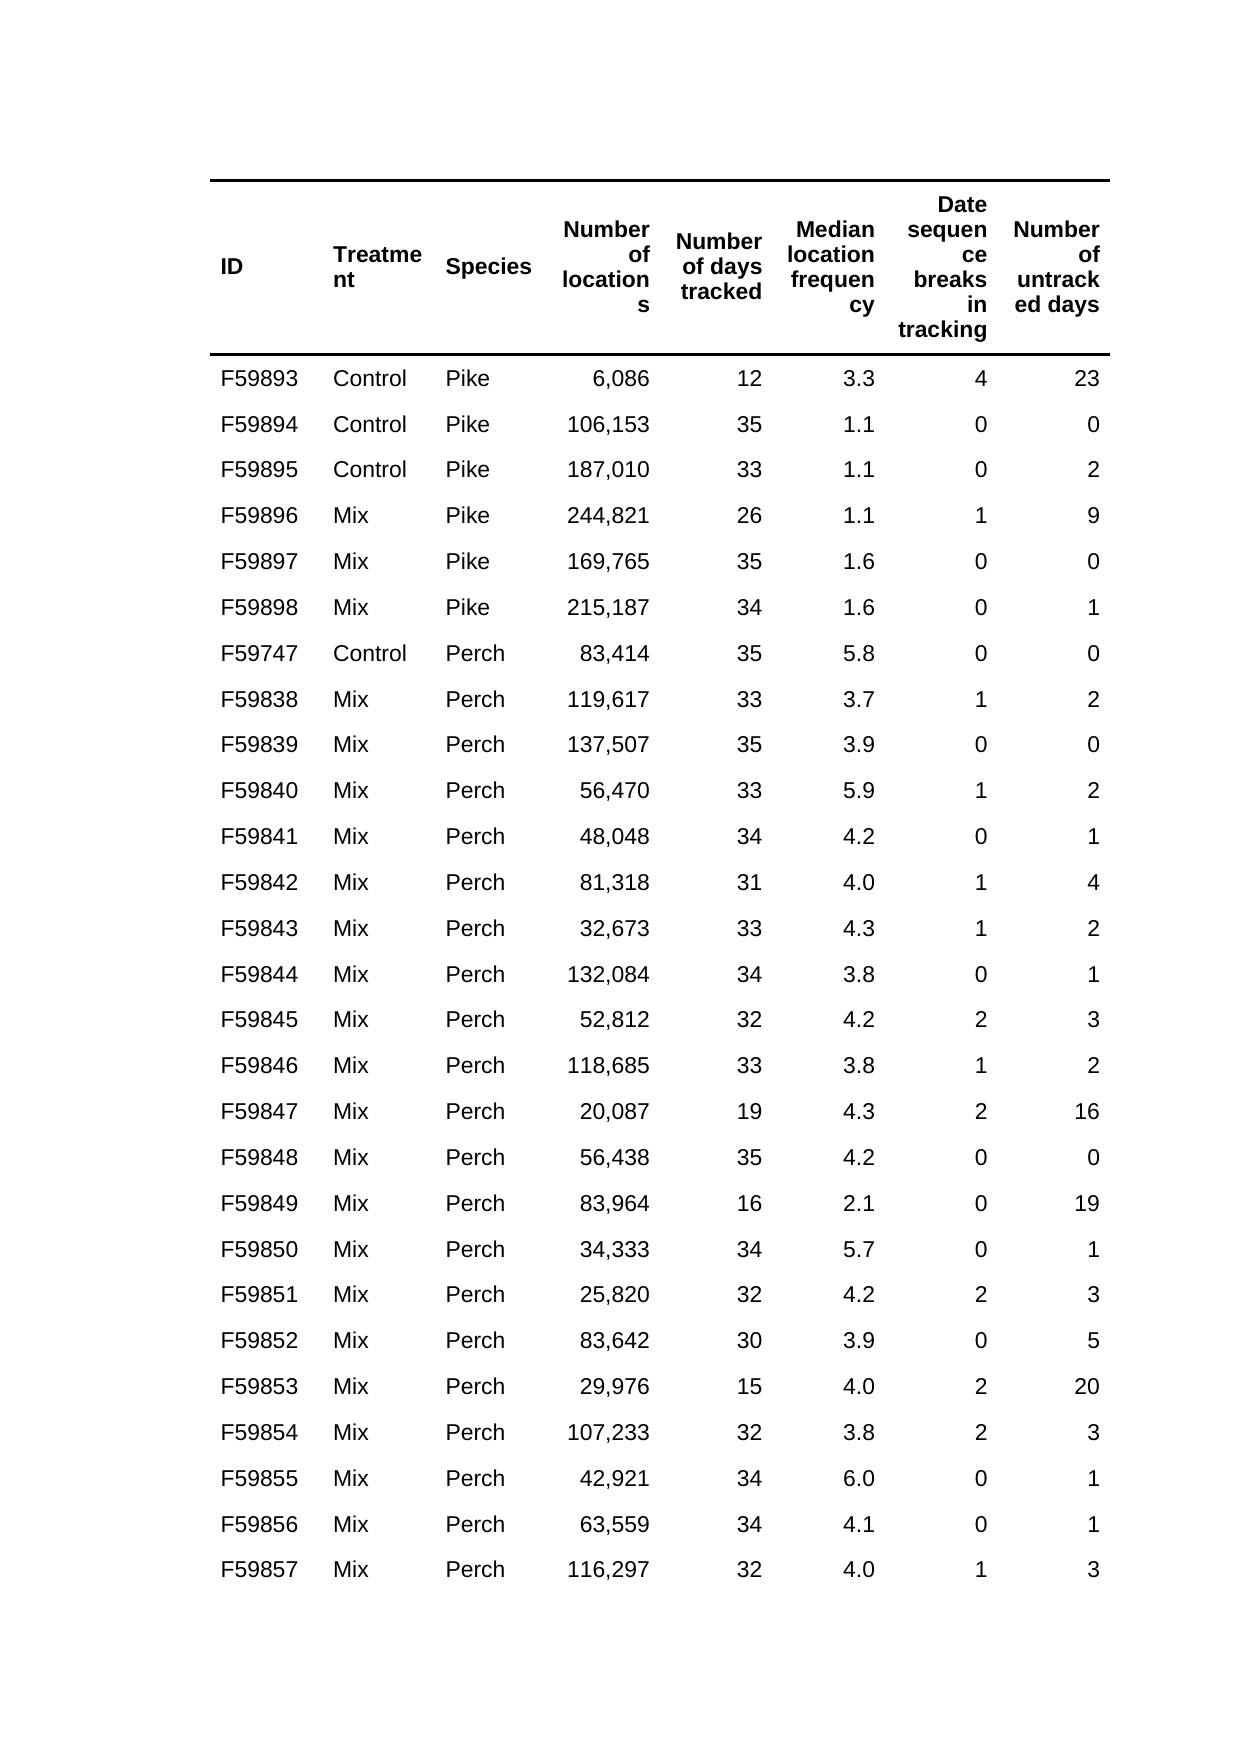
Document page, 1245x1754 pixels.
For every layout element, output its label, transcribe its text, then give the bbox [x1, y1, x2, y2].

table_cell 83,642 [548, 1318, 660, 1364]
table_cell 3.8 [773, 1043, 885, 1089]
table_cell Control [323, 448, 435, 493]
table_cell F59856 [210, 1502, 322, 1547]
table_cell 56,470 [548, 768, 660, 814]
table_cell 0 [885, 1135, 997, 1181]
table_cell Perch [435, 998, 547, 1043]
table_cell 15 [660, 1364, 772, 1410]
table_cell Perch [435, 1227, 547, 1272]
table_cell Mix [323, 952, 435, 997]
table_cell 2 [998, 448, 1110, 493]
table_cell Perch [435, 768, 547, 814]
table_cell Mix [323, 1089, 435, 1135]
table_cell F59853 [210, 1364, 322, 1410]
table_cell F59894 [210, 402, 322, 447]
table_cell 0 [885, 952, 997, 997]
table_cell 0 [885, 1456, 997, 1502]
table_cell 4.0 [773, 1364, 885, 1410]
table_cell 81,318 [548, 860, 660, 906]
table_cell 0 [998, 631, 1110, 677]
table_cell 4.0 [773, 1548, 885, 1593]
table_cell Pike [435, 448, 547, 493]
table_cell Pike [435, 539, 547, 585]
table_cell 16 [998, 1089, 1110, 1135]
table_cell F59897 [210, 539, 322, 585]
table_cell 0 [885, 1227, 997, 1272]
table_cell 132,084 [548, 952, 660, 997]
table_cell 56,438 [548, 1135, 660, 1181]
table_cell Control [323, 631, 435, 677]
table_cell Control [323, 356, 435, 402]
table_cell Perch [435, 631, 547, 677]
table_cell F59842 [210, 860, 322, 906]
table_cell 32 [660, 998, 772, 1043]
table_cell 4.2 [773, 1273, 885, 1318]
table_cell 3 [998, 1273, 1110, 1318]
table_cell Mix [323, 1273, 435, 1318]
table_cell 33 [660, 906, 772, 952]
table_cell Perch [435, 860, 547, 906]
table_cell 48,048 [548, 814, 660, 860]
table_cell 4.1 [773, 1502, 885, 1547]
table_cell 35 [660, 1135, 772, 1181]
table_header Median location frequency [773, 182, 885, 353]
table_cell Mix [323, 723, 435, 768]
table_cell 1 [998, 1227, 1110, 1272]
table_cell 19 [660, 1089, 772, 1135]
table_cell F59840 [210, 768, 322, 814]
table_cell Perch [435, 1273, 547, 1318]
table_cell Mix [323, 1043, 435, 1089]
table_cell Perch [435, 814, 547, 860]
table_cell 6.0 [773, 1456, 885, 1502]
table_cell 33 [660, 677, 772, 722]
table_cell 119,617 [548, 677, 660, 722]
table_cell 42,921 [548, 1456, 660, 1502]
table_cell Mix [323, 906, 435, 952]
table_cell 1 [885, 906, 997, 952]
table_cell 4.3 [773, 1089, 885, 1135]
table_cell 3 [998, 998, 1110, 1043]
table_cell 20 [998, 1364, 1110, 1410]
table_cell 32 [660, 1410, 772, 1456]
table_cell 4.2 [773, 1135, 885, 1181]
table_cell Mix [323, 860, 435, 906]
table_cell F59838 [210, 677, 322, 722]
table_cell Perch [435, 1043, 547, 1089]
table_cell F59848 [210, 1135, 322, 1181]
table_cell 30 [660, 1318, 772, 1364]
table_header Number of untracked days [998, 182, 1110, 353]
table_cell F59895 [210, 448, 322, 493]
table_cell 35 [660, 539, 772, 585]
table_cell 0 [885, 1181, 997, 1227]
table_cell Mix [323, 1410, 435, 1456]
table_cell 1 [998, 952, 1110, 997]
table_cell Control [323, 402, 435, 447]
table_cell 1.6 [773, 539, 885, 585]
table_cell Mix [323, 1456, 435, 1502]
table_cell F59845 [210, 998, 322, 1043]
table_cell 1.1 [773, 448, 885, 493]
table_cell 1.1 [773, 402, 885, 447]
table_cell Perch [435, 906, 547, 952]
table_cell Mix [323, 1548, 435, 1593]
table_cell 33 [660, 448, 772, 493]
table_cell Mix [323, 493, 435, 539]
table_cell F59851 [210, 1273, 322, 1318]
table_header ID [210, 182, 322, 353]
table_cell Perch [435, 1548, 547, 1593]
table_cell 6,086 [548, 356, 660, 402]
table_cell 32 [660, 1548, 772, 1593]
table_cell 3.9 [773, 723, 885, 768]
table_cell 4.0 [773, 860, 885, 906]
table_cell 1 [998, 585, 1110, 631]
table_cell Perch [435, 1456, 547, 1502]
table_cell 2 [998, 906, 1110, 952]
table_cell Perch [435, 952, 547, 997]
table_cell 16 [660, 1181, 772, 1227]
table_cell F59747 [210, 631, 322, 677]
table_cell 0 [885, 448, 997, 493]
table_cell 9 [998, 493, 1110, 539]
table_cell 29,976 [548, 1364, 660, 1410]
table_cell F59850 [210, 1227, 322, 1272]
table_cell 1.1 [773, 493, 885, 539]
table_cell 0 [885, 1318, 997, 1364]
table_cell 3.8 [773, 952, 885, 997]
table_cell Pike [435, 402, 547, 447]
table_cell 1 [885, 493, 997, 539]
table_cell 34 [660, 814, 772, 860]
table_cell 33 [660, 768, 772, 814]
table_cell Mix [323, 1502, 435, 1547]
table_cell F59854 [210, 1410, 322, 1456]
table_cell 3 [998, 1548, 1110, 1593]
table_cell 83,964 [548, 1181, 660, 1227]
table_cell 31 [660, 860, 772, 906]
table_cell 26 [660, 493, 772, 539]
table_cell 32 [660, 1273, 772, 1318]
table_cell 34 [660, 1502, 772, 1547]
table_cell Mix [323, 677, 435, 722]
table_cell 0 [998, 1135, 1110, 1181]
table_cell 52,812 [548, 998, 660, 1043]
table_cell 107,233 [548, 1410, 660, 1456]
table_cell 34,333 [548, 1227, 660, 1272]
table_cell 33 [660, 1043, 772, 1089]
table_cell F59843 [210, 906, 322, 952]
table_cell F59855 [210, 1456, 322, 1502]
table_cell Mix [323, 1227, 435, 1272]
table_cell F59893 [210, 356, 322, 402]
table_cell Perch [435, 677, 547, 722]
table_cell 34 [660, 1456, 772, 1502]
table_cell 5 [998, 1318, 1110, 1364]
table_cell 1.6 [773, 585, 885, 631]
table_cell Mix [323, 768, 435, 814]
table_header Species [435, 182, 547, 353]
table_header Date sequence breaks in tracking [885, 182, 997, 353]
table_cell 0 [998, 402, 1110, 447]
table_cell F59896 [210, 493, 322, 539]
table_cell 5.7 [773, 1227, 885, 1272]
table_cell Perch [435, 1135, 547, 1181]
table_cell Pike [435, 493, 547, 539]
table_cell 1 [998, 1456, 1110, 1502]
table_cell 3.9 [773, 1318, 885, 1364]
table_cell F59857 [210, 1548, 322, 1593]
table_cell Pike [435, 585, 547, 631]
table_cell F59847 [210, 1089, 322, 1135]
table_cell Mix [323, 1135, 435, 1181]
table_cell 35 [660, 631, 772, 677]
table_cell 19 [998, 1181, 1110, 1227]
table_cell 2 [998, 768, 1110, 814]
table_header Number of locations [548, 182, 660, 353]
table_cell 83,414 [548, 631, 660, 677]
table_cell 2 [998, 1043, 1110, 1089]
table_cell 2 [885, 1364, 997, 1410]
table_cell 0 [885, 631, 997, 677]
table_cell Mix [323, 539, 435, 585]
table_cell 4 [998, 860, 1110, 906]
table_cell 34 [660, 1227, 772, 1272]
table_cell 1 [885, 1043, 997, 1089]
table_cell 1 [885, 768, 997, 814]
table_cell 12 [660, 356, 772, 402]
table_cell Perch [435, 723, 547, 768]
table_cell 0 [998, 539, 1110, 585]
table_cell 4 [885, 356, 997, 402]
table_cell 3.3 [773, 356, 885, 402]
table_cell Pike [435, 356, 547, 402]
table_cell Mix [323, 585, 435, 631]
table_cell Perch [435, 1364, 547, 1410]
table_cell 20,087 [548, 1089, 660, 1135]
table_cell F59841 [210, 814, 322, 860]
table_cell Perch [435, 1181, 547, 1227]
table_cell 2 [998, 677, 1110, 722]
table_cell 0 [885, 723, 997, 768]
table_cell 4.2 [773, 998, 885, 1043]
table_cell 116,297 [548, 1548, 660, 1593]
table_cell Perch [435, 1502, 547, 1547]
table_cell Mix [323, 998, 435, 1043]
table_cell Perch [435, 1089, 547, 1135]
table_cell 1 [885, 860, 997, 906]
table_cell 2 [885, 1410, 997, 1456]
table_cell F59839 [210, 723, 322, 768]
table_cell 3 [998, 1410, 1110, 1456]
table_cell 34 [660, 585, 772, 631]
table_cell Mix [323, 1181, 435, 1227]
table_cell 106,153 [548, 402, 660, 447]
table_header Treatment [323, 182, 435, 353]
table_cell 118,685 [548, 1043, 660, 1089]
table_cell F59844 [210, 952, 322, 997]
table_cell 0 [885, 1502, 997, 1547]
table_cell 2.1 [773, 1181, 885, 1227]
table_cell 35 [660, 723, 772, 768]
table_cell 5.8 [773, 631, 885, 677]
table_cell 0 [998, 723, 1110, 768]
table_cell Perch [435, 1410, 547, 1456]
table_header Number of days tracked [660, 182, 772, 353]
table_cell 23 [998, 356, 1110, 402]
table_cell 4.3 [773, 906, 885, 952]
table_cell 35 [660, 402, 772, 447]
table_cell 244,821 [548, 493, 660, 539]
table_cell 1 [885, 1548, 997, 1593]
table_cell 1 [998, 814, 1110, 860]
table_cell Perch [435, 1318, 547, 1364]
table_cell 2 [885, 998, 997, 1043]
table_cell 0 [885, 402, 997, 447]
table_cell 4.2 [773, 814, 885, 860]
table_cell 32,673 [548, 906, 660, 952]
table_cell Mix [323, 814, 435, 860]
table_cell 2 [885, 1089, 997, 1135]
table_cell Mix [323, 1364, 435, 1410]
table_cell F59846 [210, 1043, 322, 1089]
table_cell 1 [885, 677, 997, 722]
table_cell 187,010 [548, 448, 660, 493]
table_cell 3.7 [773, 677, 885, 722]
table_cell 34 [660, 952, 772, 997]
table_cell 215,187 [548, 585, 660, 631]
table_cell F59849 [210, 1181, 322, 1227]
table_cell F59898 [210, 585, 322, 631]
table_cell 63,559 [548, 1502, 660, 1547]
table_cell F59852 [210, 1318, 322, 1364]
table_cell 5.9 [773, 768, 885, 814]
table_cell 137,507 [548, 723, 660, 768]
table_cell 0 [885, 585, 997, 631]
table_cell 25,820 [548, 1273, 660, 1318]
table_cell 0 [885, 539, 997, 585]
table_cell 1 [998, 1502, 1110, 1547]
table_cell 0 [885, 814, 997, 860]
table_cell 2 [885, 1273, 997, 1318]
table_cell 3.8 [773, 1410, 885, 1456]
table_cell 169,765 [548, 539, 660, 585]
table_cell Mix [323, 1318, 435, 1364]
